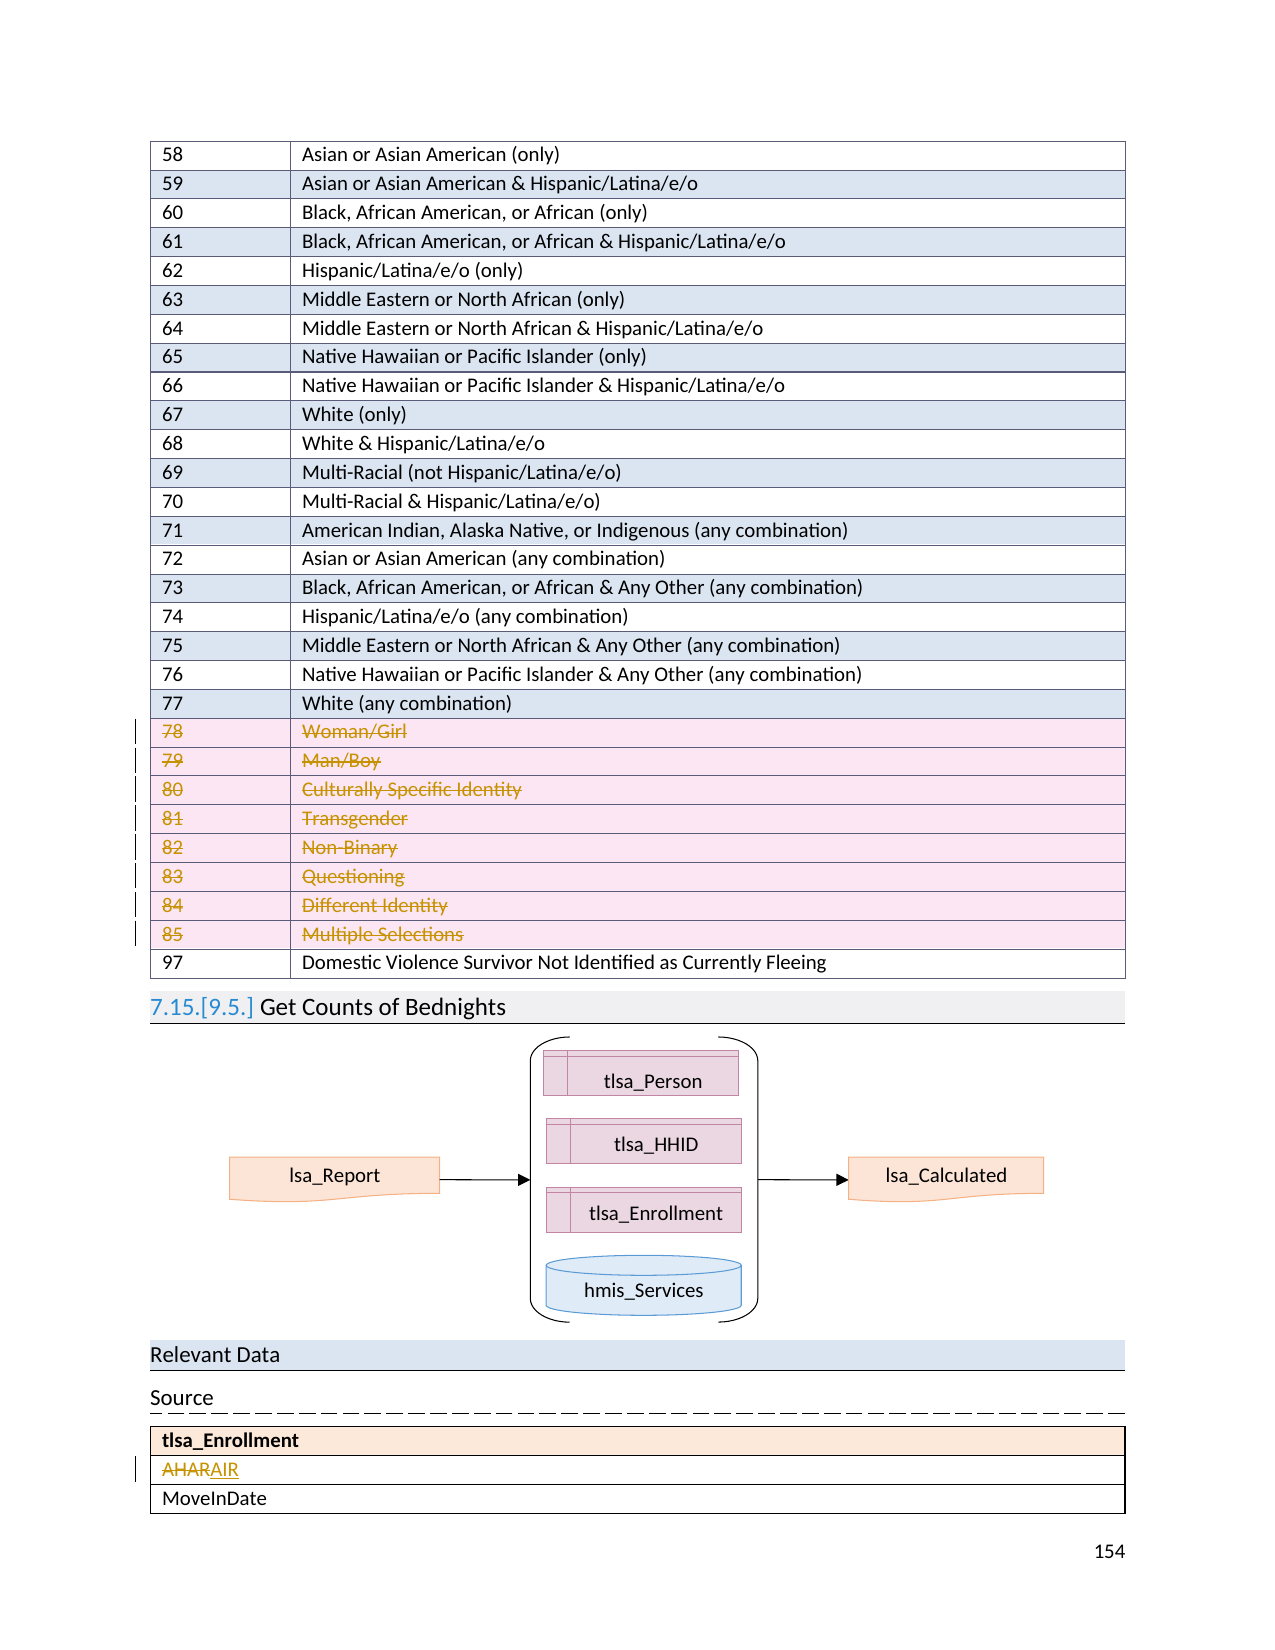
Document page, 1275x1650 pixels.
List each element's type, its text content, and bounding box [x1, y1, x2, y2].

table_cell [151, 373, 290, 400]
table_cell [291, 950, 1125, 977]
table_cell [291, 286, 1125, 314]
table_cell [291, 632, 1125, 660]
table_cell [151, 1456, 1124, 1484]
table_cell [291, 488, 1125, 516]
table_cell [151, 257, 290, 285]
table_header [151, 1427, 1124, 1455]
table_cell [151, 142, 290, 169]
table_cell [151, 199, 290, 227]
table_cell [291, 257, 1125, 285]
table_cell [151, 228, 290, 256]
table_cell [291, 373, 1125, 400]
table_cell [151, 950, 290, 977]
subtitle Get Counts of Bednights [150, 991, 1125, 1023]
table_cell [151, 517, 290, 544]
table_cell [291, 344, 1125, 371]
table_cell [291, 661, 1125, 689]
subtitle Source [150, 1383, 1125, 1414]
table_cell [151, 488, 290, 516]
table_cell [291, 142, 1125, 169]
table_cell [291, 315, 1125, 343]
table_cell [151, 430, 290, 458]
subtitle Relevant Data [150, 1340, 1125, 1370]
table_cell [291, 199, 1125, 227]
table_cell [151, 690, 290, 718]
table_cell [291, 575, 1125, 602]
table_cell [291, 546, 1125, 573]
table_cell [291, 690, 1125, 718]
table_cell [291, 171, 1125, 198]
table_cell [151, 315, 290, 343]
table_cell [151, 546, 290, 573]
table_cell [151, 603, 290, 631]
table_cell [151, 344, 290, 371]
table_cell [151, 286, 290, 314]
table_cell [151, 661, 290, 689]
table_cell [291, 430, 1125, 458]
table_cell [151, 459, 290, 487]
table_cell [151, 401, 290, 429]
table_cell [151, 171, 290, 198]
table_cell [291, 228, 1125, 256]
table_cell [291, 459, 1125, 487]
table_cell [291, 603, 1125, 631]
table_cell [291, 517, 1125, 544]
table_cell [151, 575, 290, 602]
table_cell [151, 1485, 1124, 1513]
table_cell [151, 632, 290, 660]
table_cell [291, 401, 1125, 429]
